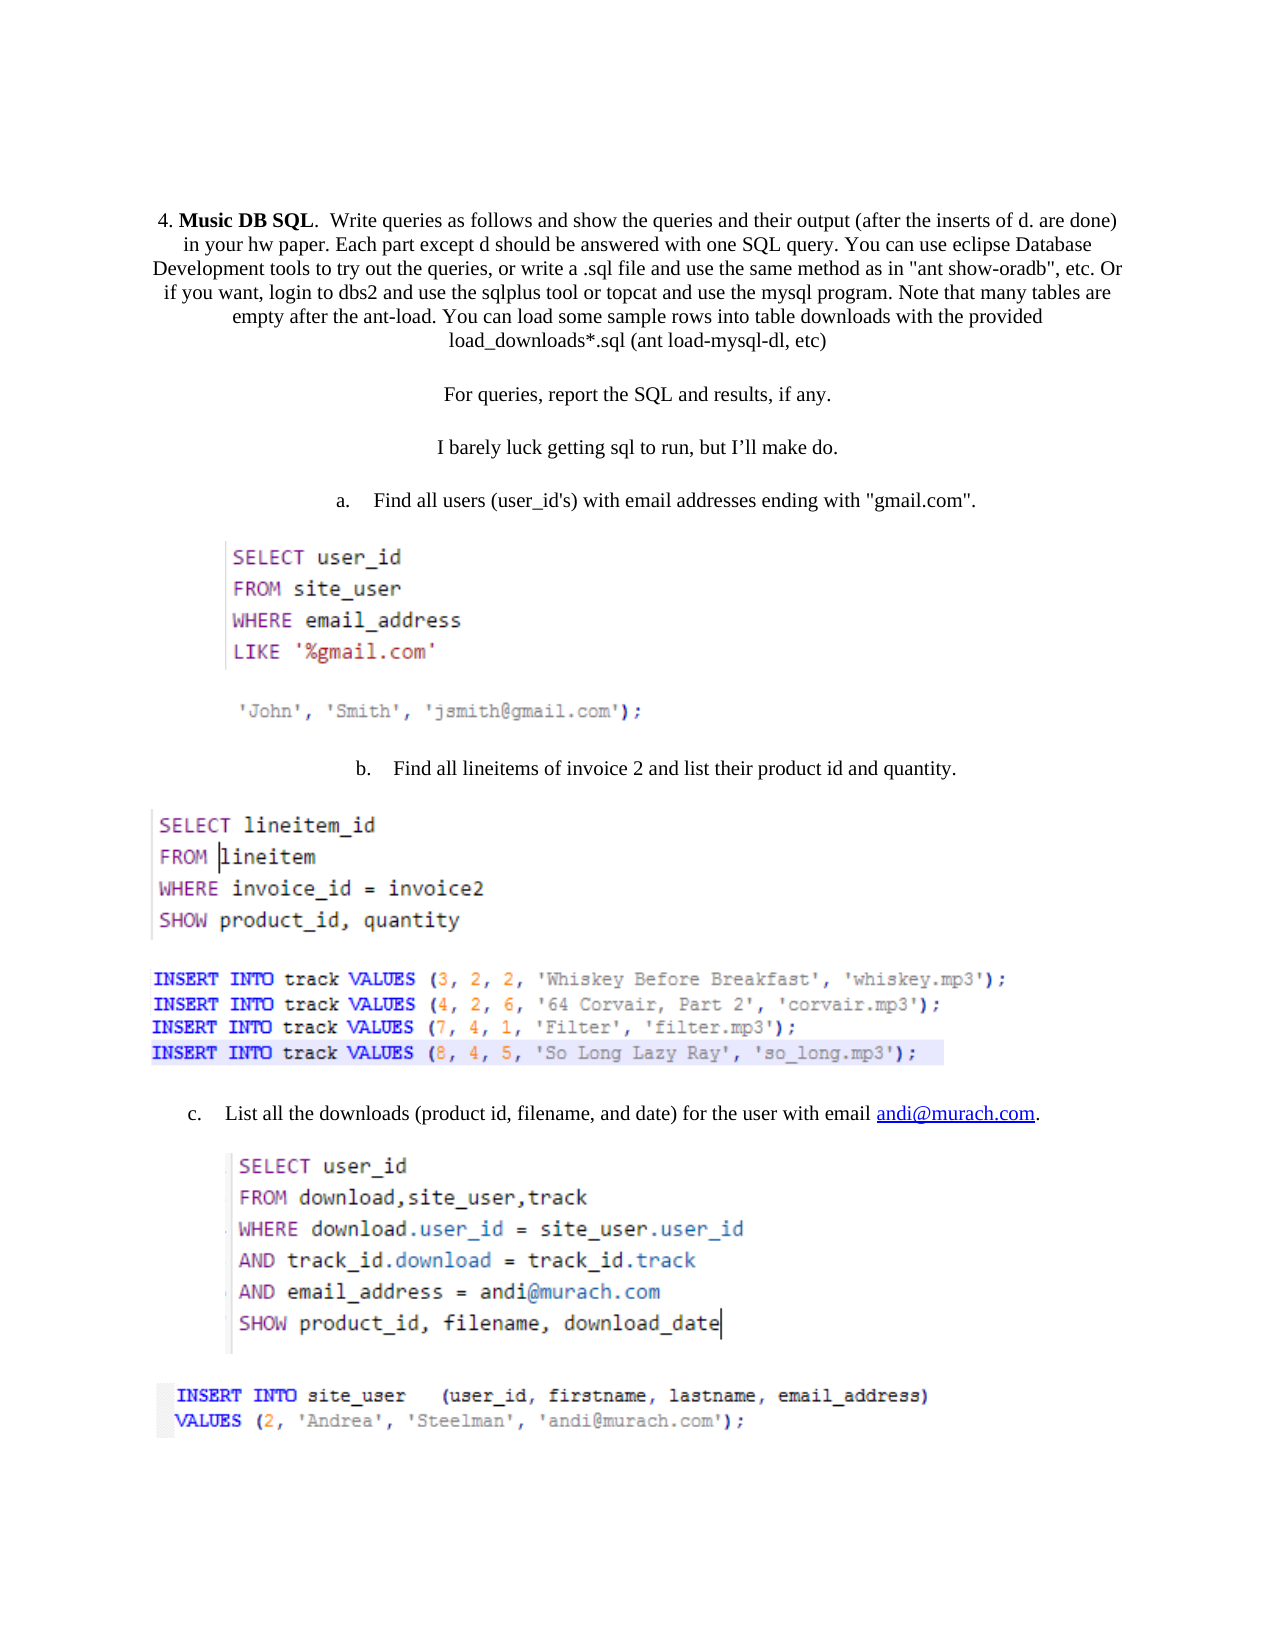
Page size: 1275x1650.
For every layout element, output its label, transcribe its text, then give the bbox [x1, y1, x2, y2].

picture [225, 698, 660, 724]
picture [225, 1153, 780, 1354]
text For queries, report the SQL and results, if any. [150, 381, 1125, 406]
list Find all users (user_id's) with email addresses ending with "gmail.com". [187, 488, 1125, 512]
text 4. Music DB SQL. Write queries as follows and show the queries and their output (after the inserts of d. are done) in your hw paper. Each part except d should be answered with one SQL query. You can use eclipse Database Development tools to try out the queries, or write a .sql file and use the same method as in "ant show-oradb", etc. Or if you want, login to dbs2 and use the sqlplus tool or topcat and use the mysql program. Note that many tables are empty after the ant-load. You can load some sample rows into table downloads with the provided load_downloads*.sql (ant load-mysql-dl, etc) [150, 208, 1125, 352]
picture [150, 809, 497, 940]
list List all the downloads (product id, filename, and date) for the user with email andi@murach.com. [187, 1101, 1125, 1125]
picture [225, 541, 489, 670]
list Find all lineitems of invoice 2 and list their product id and quantity. [187, 756, 1125, 780]
picture [150, 968, 1014, 1072]
text I barely luck getting sql to run, but I’ll make do. [150, 435, 1125, 459]
picture [156, 1383, 952, 1438]
